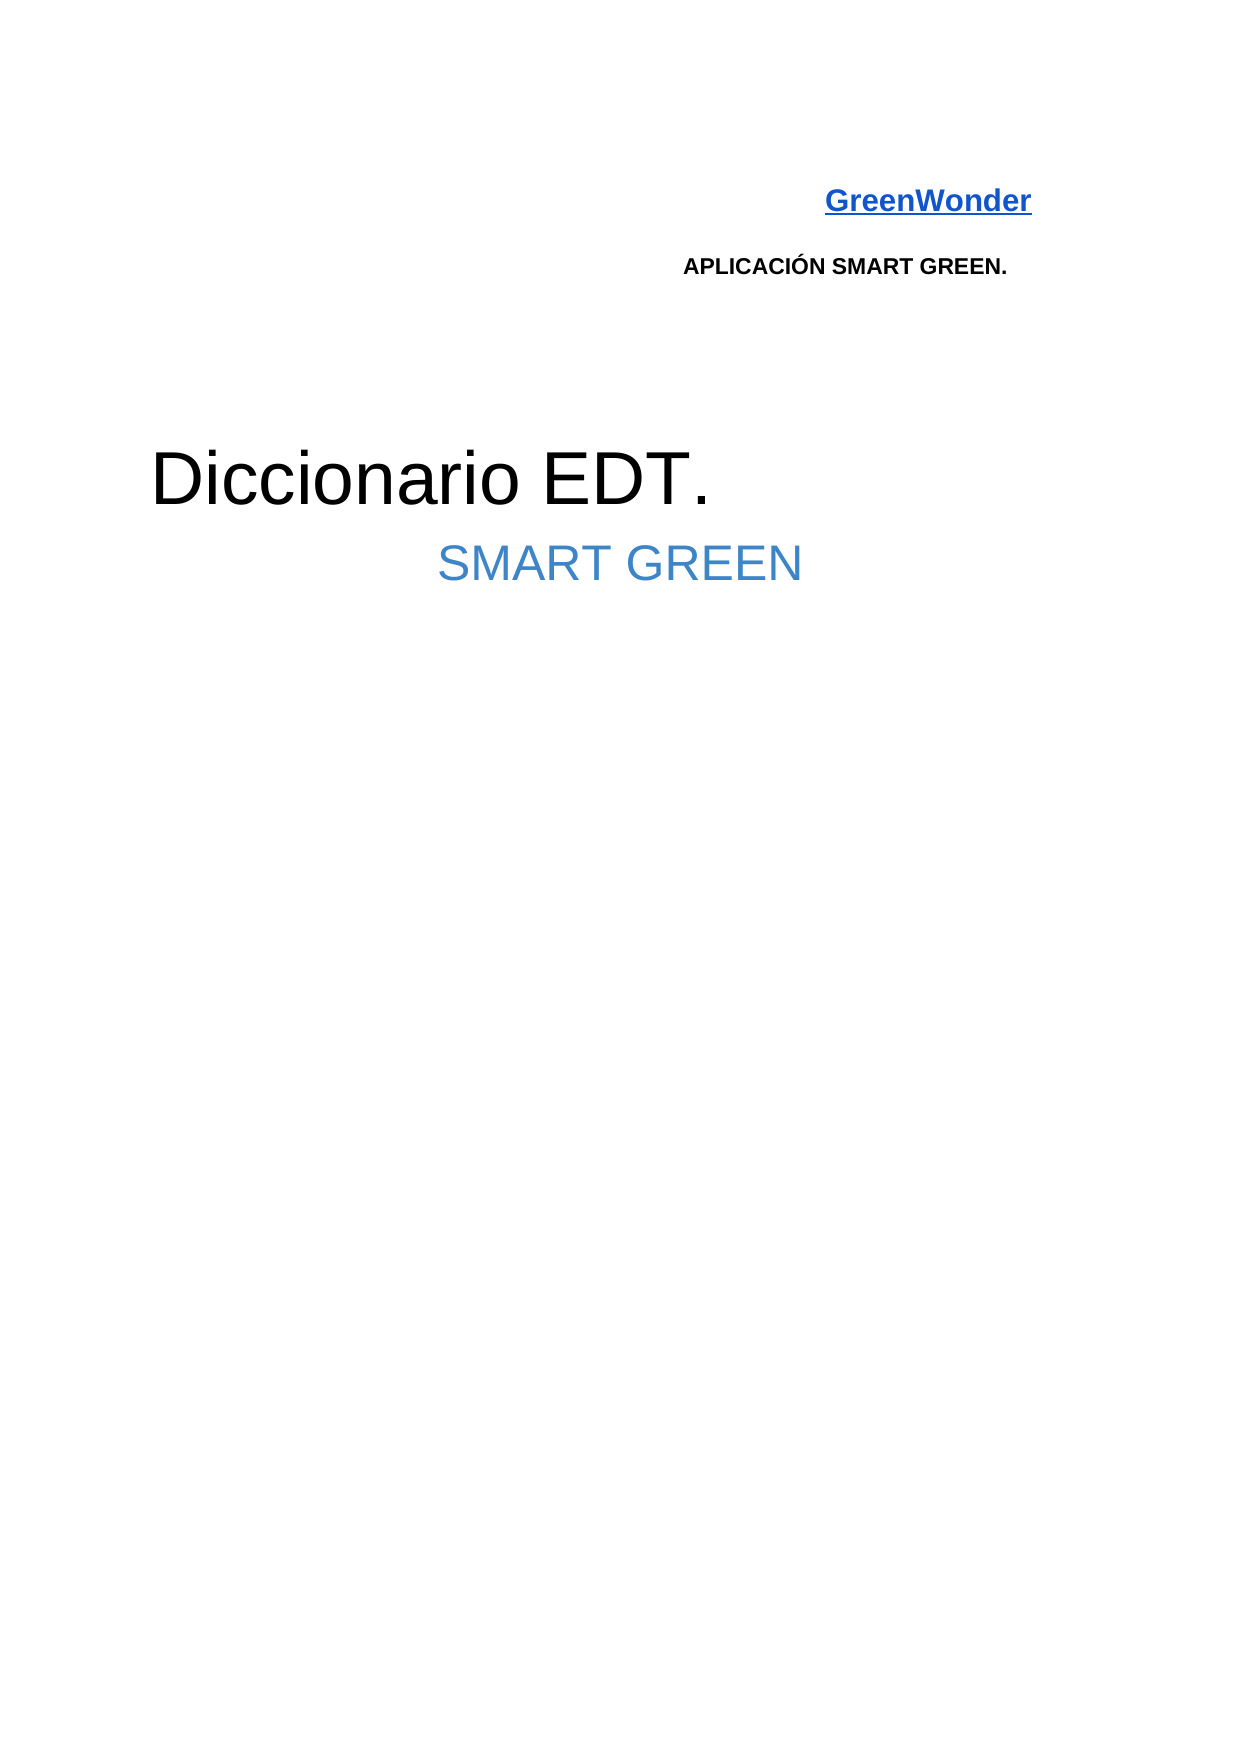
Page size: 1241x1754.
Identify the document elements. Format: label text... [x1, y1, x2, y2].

text SMART GREEN [150, 533, 1090, 591]
text GreenWonder [525, 150, 1090, 218]
text Diccionario EDT. [150, 434, 1090, 521]
text APLICACIÓN SMART GREEN. [525, 253, 1090, 279]
